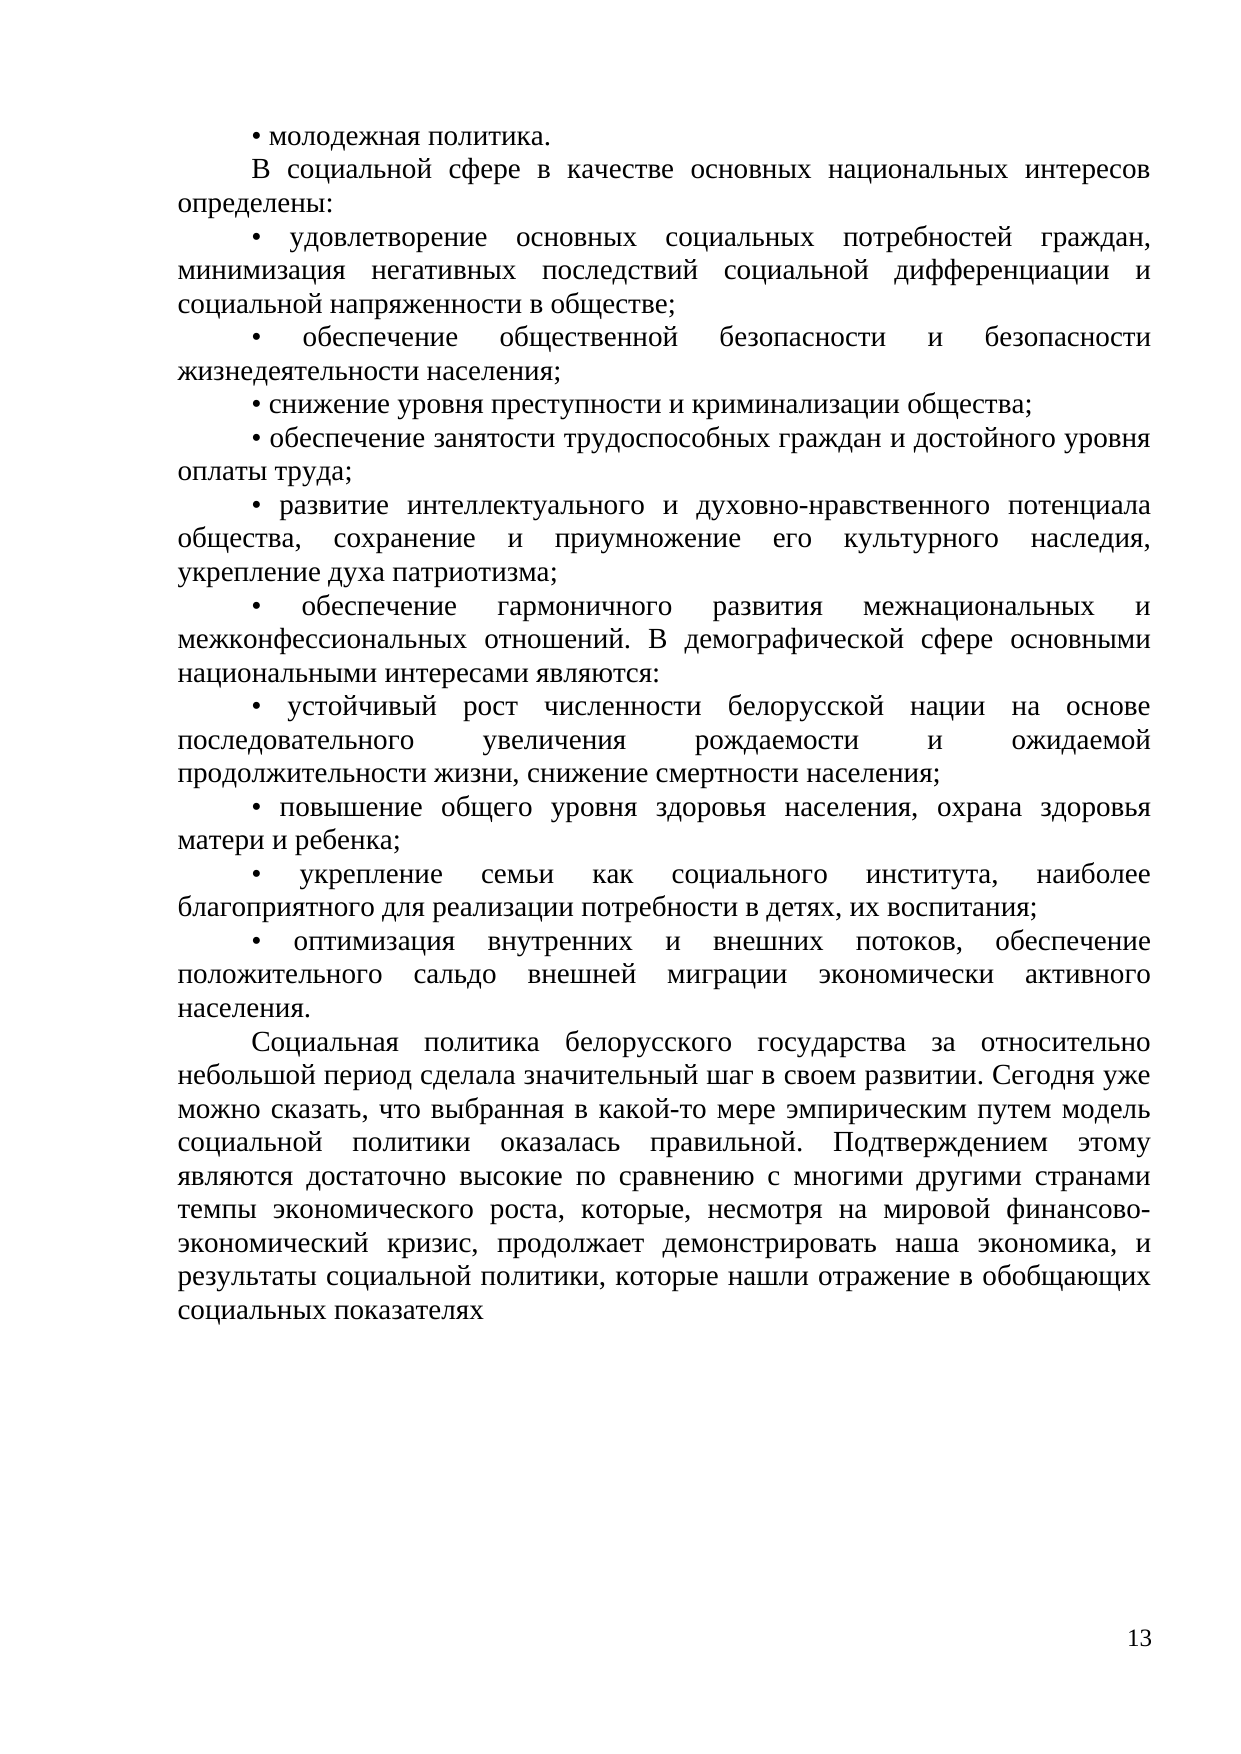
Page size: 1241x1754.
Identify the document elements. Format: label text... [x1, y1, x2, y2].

text • молодежная политика. [177, 118, 1152, 152]
text • удовлетворение основных социальных потребностей граждан, минимизация негативных последствий социальной дифференциации и социальной напряженности в обществе; [177, 219, 1152, 319]
text В социальной сфере в качестве основных национальных интересов определены: [177, 152, 1152, 219]
text • повышение общего уровня здоровья населения, охрана здоровья матери и ребенка; [177, 789, 1152, 856]
text • устойчивый рост численности белорусской нации на основе последовательного увеличения рождаемости и ожидаемой продолжительности жизни, снижение смертности населения; [177, 688, 1152, 789]
text • обеспечение занятости трудоспособных граждан и достойного уровня оплаты труда; [177, 420, 1152, 487]
text • снижение уровня преступности и криминализации общества; [177, 386, 1152, 420]
text Социальная политика белорусского государства за относительно небольшой период сделала значительный шаг в своем развитии. Сегодня уже можно сказать, что выбранная в какой-то мере эмпирическим путем модель социальной политики оказалась правильной. Подтверждением этому являются достаточно высокие по сравнению с многими другими странами темпы экономического роста, которые, несмотря на мировой финансово-экономический кризис, продолжает демонстрировать наша экономика, и результаты социальной политики, которые нашли отражение в обобщающих социальных показателях [177, 1024, 1152, 1326]
text • обеспечение гармоничного развития межнациональных и межконфессиональных отношений. В демографической сфере основными национальными интересами являются: [177, 588, 1152, 688]
text • развитие интеллектуального и духовно-нравственного потенциала общества, сохранение и приумножение его культурного наследия, укрепление духа патриотизма; [177, 487, 1152, 588]
text • укрепление семьи как социального института, наиболее благоприятного для реализации потребности в детях, их воспитания; [177, 856, 1152, 923]
text • оптимизация внутренних и внешних потоков, обеспечение положительного сальдо внешней миграции экономически активного населения. [177, 923, 1152, 1024]
text • обеспечение общественной безопасности и безопасности жизнедеятельности населения; [177, 319, 1152, 386]
